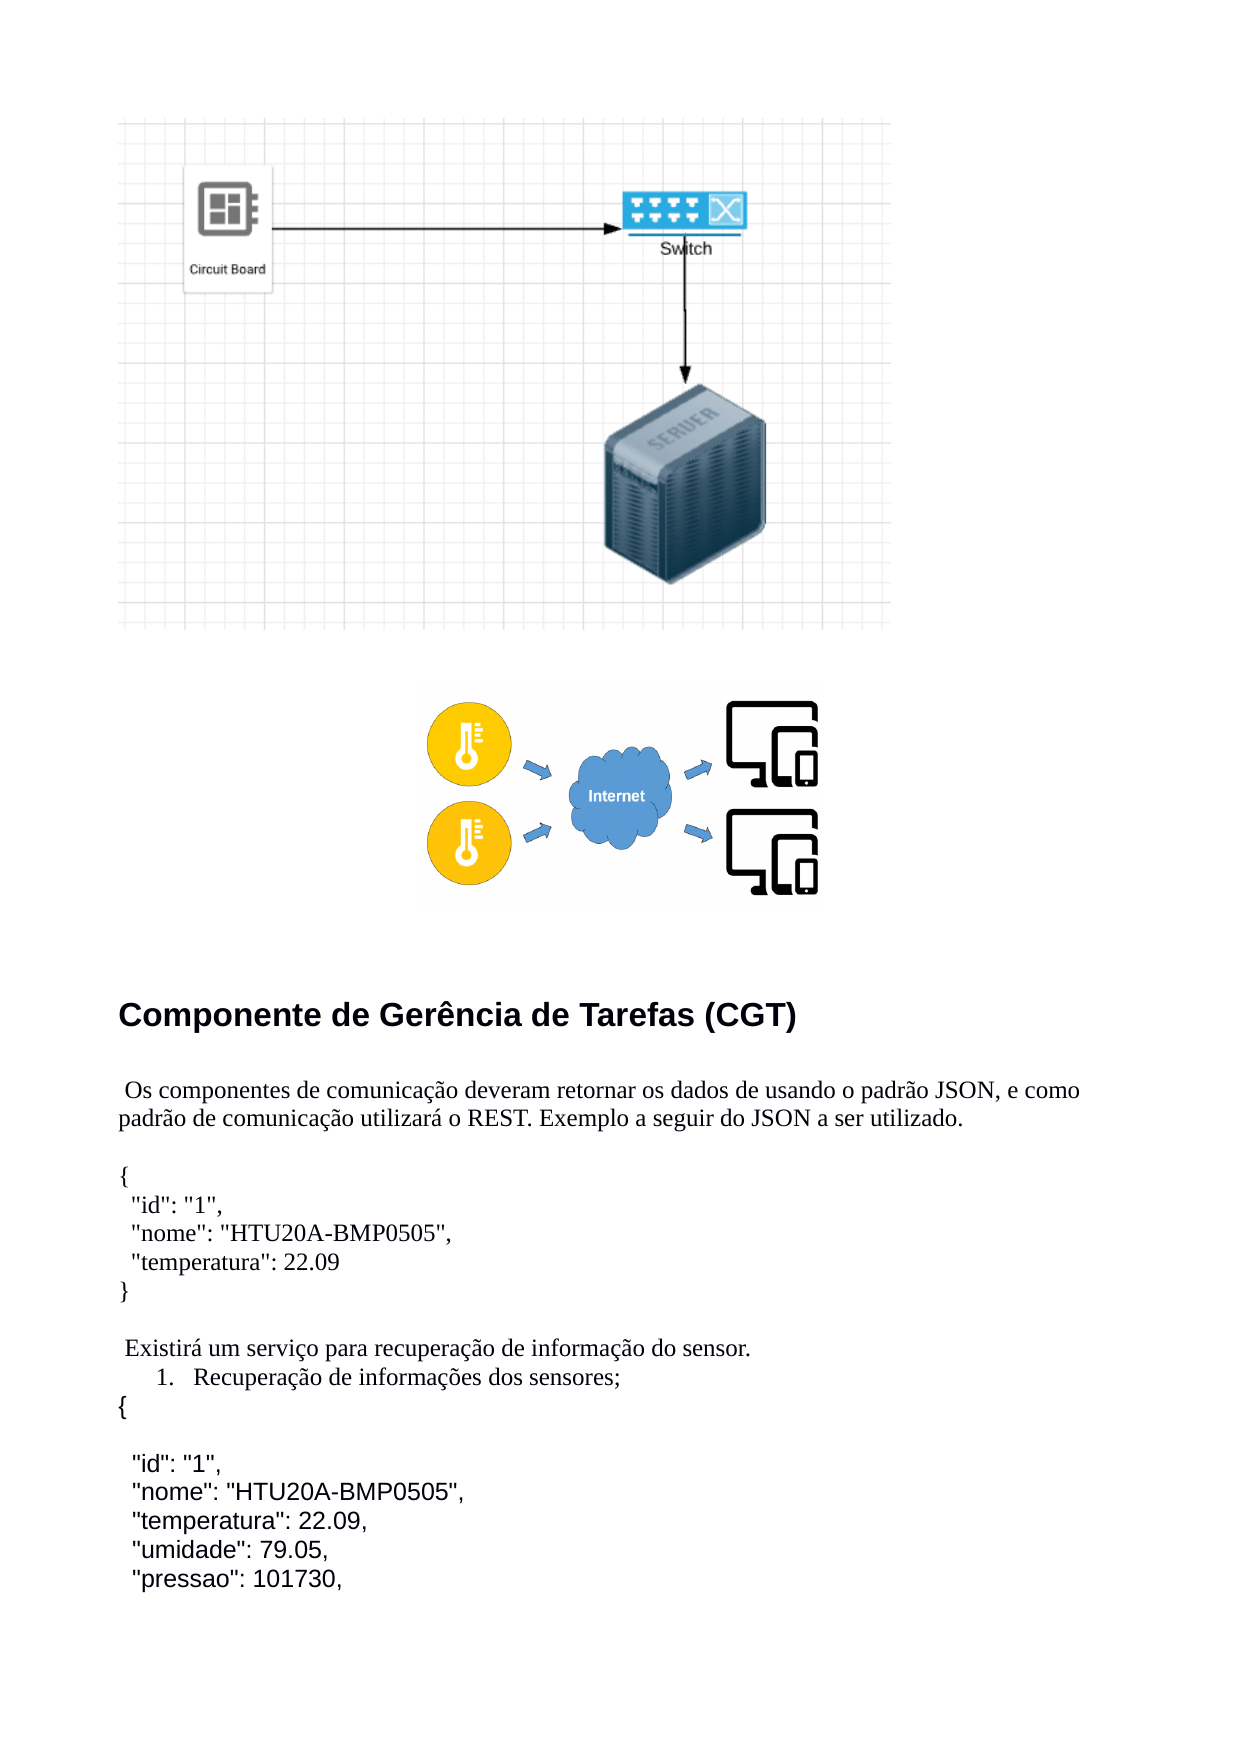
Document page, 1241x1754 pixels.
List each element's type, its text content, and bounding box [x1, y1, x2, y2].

list Recuperação de informações dos sensores; [156, 1362, 1122, 1391]
text Os componentes de comunicação deveram retornar os dados de usando o padrão JSON, e como padrão de comunicação utilizará o REST. Exemplo a seguir do JSON a ser utilizado. [118, 1075, 1122, 1132]
picture [118, 118, 891, 630]
subtitle Componente de Gerência de Tarefas (CGT) [118, 995, 1122, 1033]
text { "id": "1", "nome": "HTU20A-BMP0505", "temperatura": 22.09 } [118, 1161, 1122, 1305]
picture [415, 682, 825, 913]
text { [118, 1391, 1122, 1420]
text Existirá um serviço para recuperação de informação do sensor. [118, 1333, 1122, 1362]
